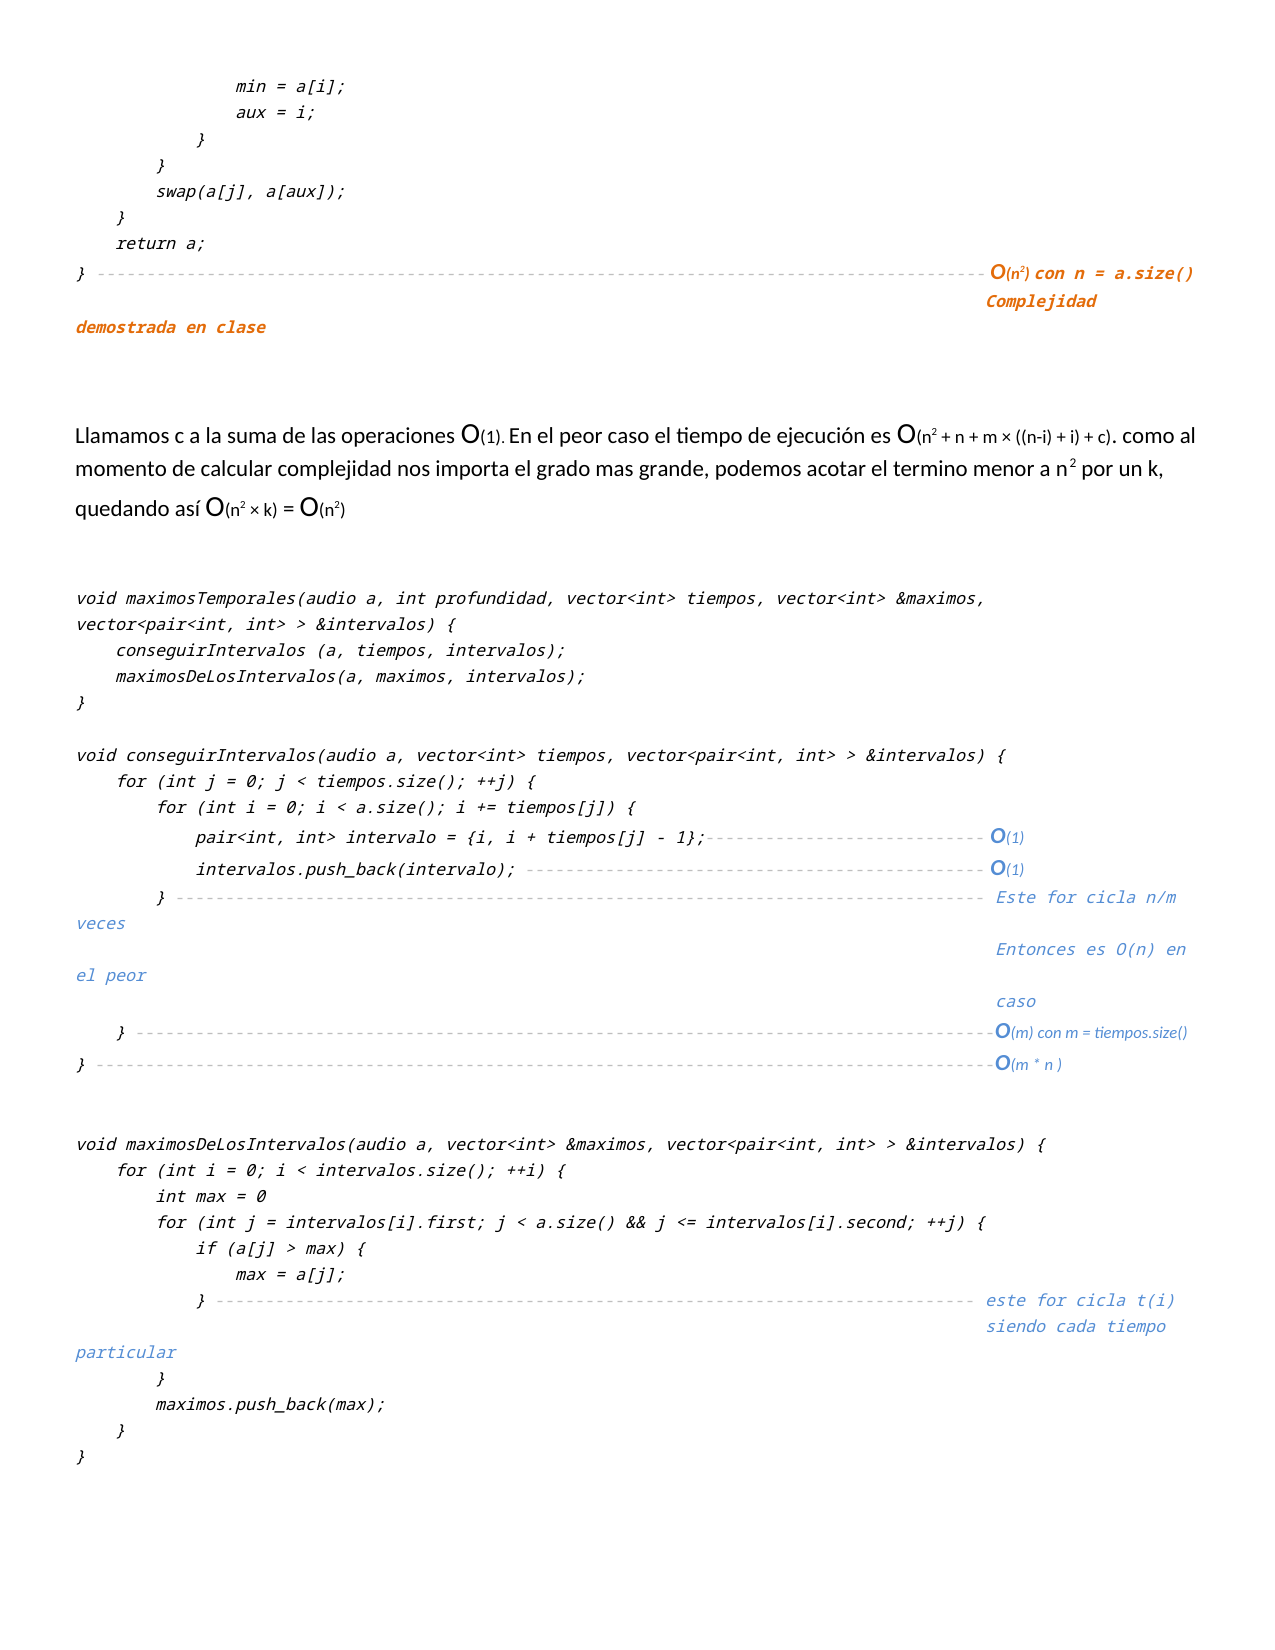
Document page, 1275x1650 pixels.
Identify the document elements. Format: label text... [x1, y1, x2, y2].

text } [75, 153, 1200, 176]
text } [75, 691, 1200, 714]
text conseguirIntervalos (a, tiempos, intervalos); [75, 639, 1200, 662]
text if (a[j] > max) { [75, 1237, 1200, 1259]
text siendo cada tiempo particular [75, 1315, 1200, 1363]
text void conseguirIntervalos(audio a, vector<int> tiempos, vector<pair<int, int> > &intervalos) { [75, 743, 1200, 766]
text for (int i = 0; i < intervalos.size(); ++i) { [75, 1158, 1200, 1181]
text vector<pair<int, int> > &intervalos) { [75, 613, 1200, 636]
text aux = i; [75, 101, 1200, 124]
text } [75, 127, 1200, 150]
text } --------------------------------------------------------------------------------------O(m) con m = tiempos.size() [75, 1016, 1200, 1044]
text } [75, 1445, 1200, 1468]
text Entonces es O(n) en el peor [75, 938, 1200, 987]
text maximos.push_back(max); [75, 1393, 1200, 1416]
text } ----------------------------------------------------------------------------------------- O(n2) con n = a.size() [75, 257, 1200, 285]
text void maximosTemporales(audio a, int profundidad, vector<int> tiempos, vector<int> &maximos, [75, 587, 1200, 610]
text void maximosDeLosIntervalos(audio a, vector<int> &maximos, vector<pair<int, int> > &intervalos) { [75, 1132, 1200, 1155]
text swap(a[j], a[aux]); [75, 179, 1200, 202]
text } ------------------------------------------------------------------------------------------O(m * n ) [75, 1048, 1200, 1076]
text Complejidad demostrada en clase [75, 289, 1200, 338]
text } ---------------------------------------------------------------------------- este for cicla t(i) [75, 1289, 1200, 1311]
text min = a[i]; [75, 75, 1200, 98]
text } --------------------------------------------------------------------------------- Este for cicla n/m veces [75, 886, 1200, 934]
text for (int j = intervalos[i].first; j < a.size() && j <= intervalos[i].second; ++j) { [75, 1211, 1200, 1233]
text } [75, 1419, 1200, 1442]
text intervalos.push_back(intervalo); ---------------------------------------------- O(1) [75, 853, 1200, 882]
text for (int i = 0; i < a.size(); i += tiempos[j]) { [75, 795, 1200, 818]
text int max = 0 [75, 1184, 1200, 1207]
text return a; [75, 231, 1200, 254]
text } [75, 205, 1200, 228]
text Llamamos c a la suma de las operaciones O(1). En el peor caso el tiempo de ejecución es O(n2 + n + m × ((n-i) + i) + c). como al momento de calcular complejidad nos importa el grado mas grande, podemos acotar el termino menor a n2 por un k, quedando así O(n2 × k) = O(n2) [75, 415, 1200, 523]
text for (int j = 0; j < tiempos.size(); ++j) { [75, 769, 1200, 792]
text max = a[j]; [75, 1263, 1200, 1285]
text } [75, 1367, 1200, 1389]
text maximosDeLosIntervalos(a, maximos, intervalos); [75, 665, 1200, 688]
text pair<int, int> intervalo = {i, i + tiempos[j] - 1};---------------------------- O(1) [75, 821, 1200, 849]
text caso [75, 990, 1200, 1013]
